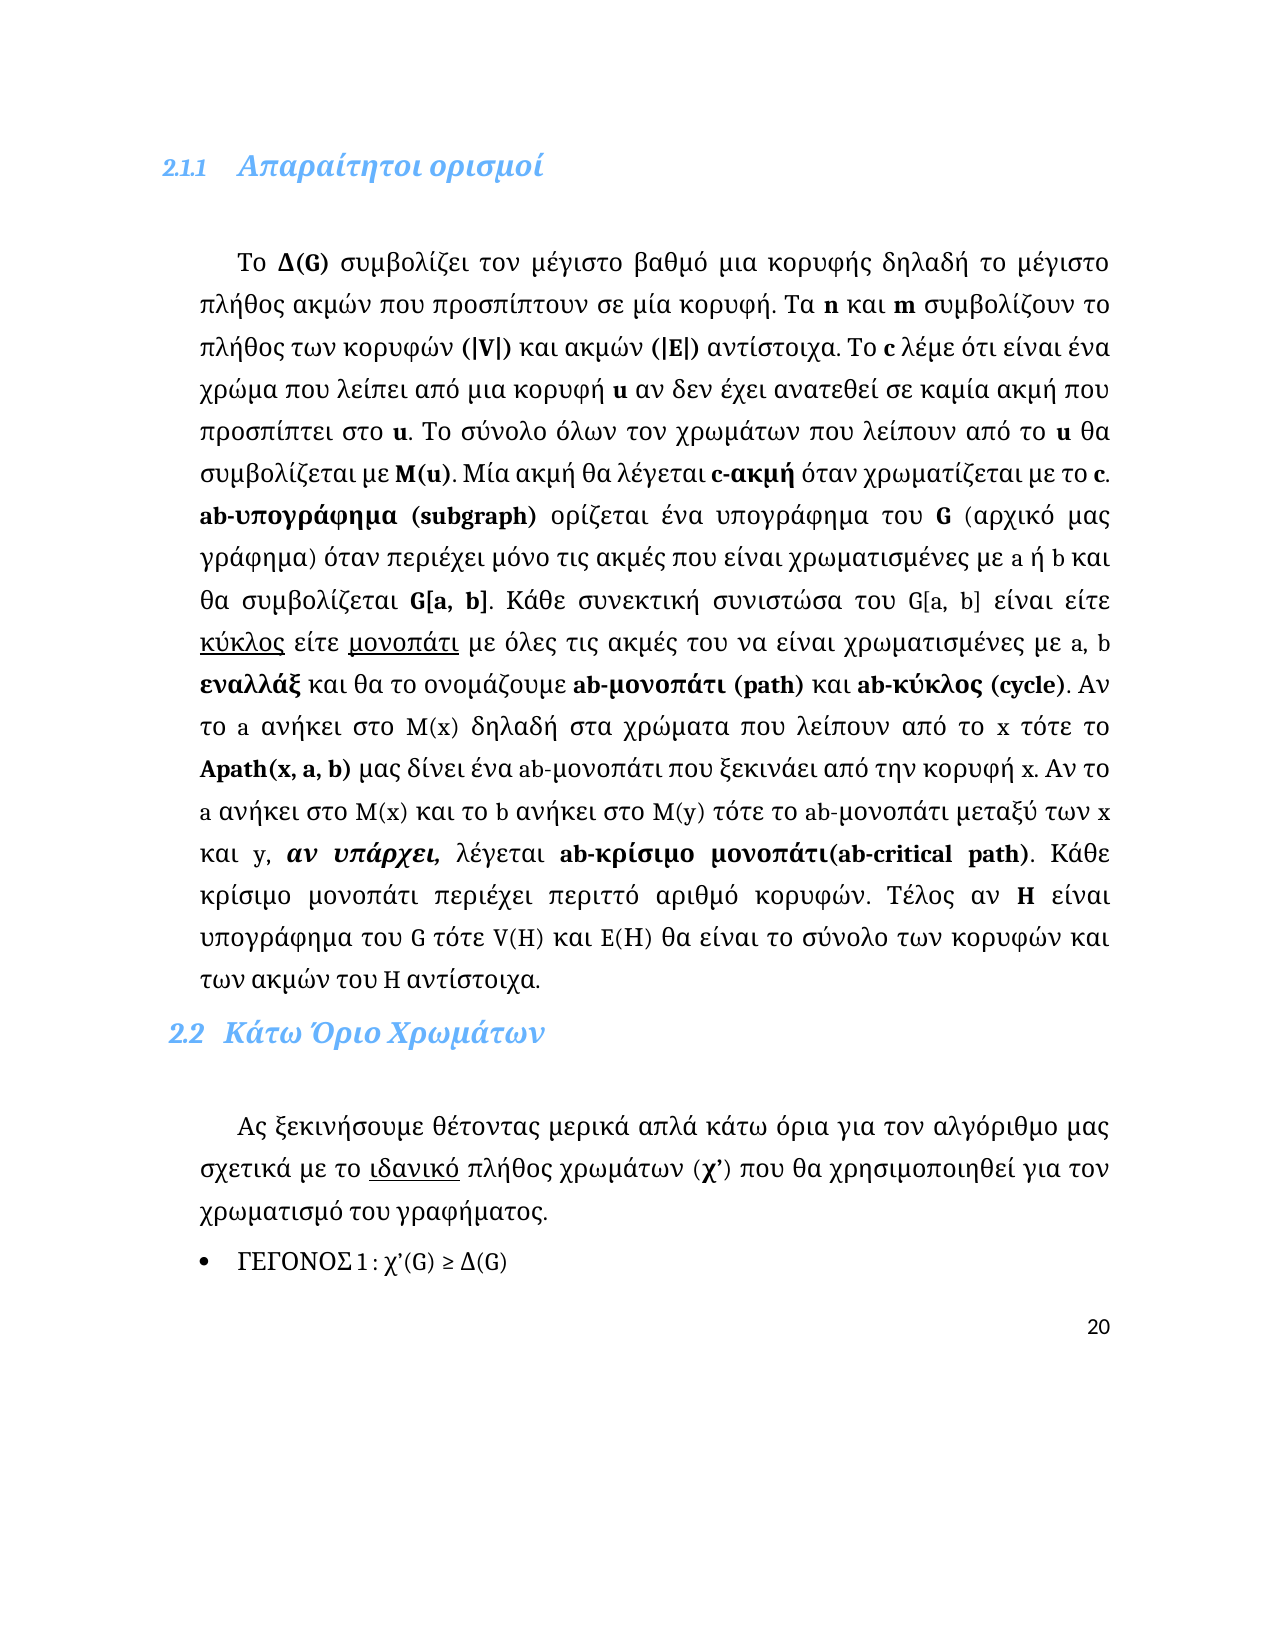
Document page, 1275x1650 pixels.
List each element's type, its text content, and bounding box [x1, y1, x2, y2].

list Απαραίτητοι ορισμοί [162, 150, 1125, 183]
text Το Δ(G) συμβολίζει τον μέγιστο βαθμό μια κορυφής δηλαδή το μέγιστο πλήθος ακμών που προσπίπτουν σε μία κορυφή. Τα n και m συμβολίζουν το πλήθος των κορυφών (|V|) και ακμών (|E|) αντίστοιχα. Το c λέμε ότι είναι ένα χρώμα που λείπει από μια κορυφή u αν δεν έχει ανατεθεί σε καμία ακμή που προσπίπτει στο u. Το σύνολο όλων τον χρωμάτων που λείπουν από το u θα συμβολίζεται με M(u). Μία ακμή θα λέγεται c-ακμή όταν χρωματίζεται με το c. ab-υπογράφημα (subgraph) ορίζεται ένα υπογράφημα του G (αρχικό μας γράφημα) όταν περιέχει μόνο τις ακμές που είναι χρωματισμένες με a ή b και θα συμβολίζεται G[a, b]. Κάθε συνεκτική συνιστώσα του G[a, b] είναι είτε κύκλος είτε μονοπάτι με όλες τις ακμές του να είναι χρωματισμένες με a, b εναλλάξ και θα το ονομάζουμε ab-μονοπάτι (path) και ab-κύκλος (cycle). Αν το a ανήκει στο M(x) δηλαδή στα χρώματα που λείπουν από το x τότε το Apath(x, a, b) μας δίνει ένα ab-μονοπάτι που ξεκινάει από την κορυφή x. Αν το a ανήκει στο M(x) και το b ανήκει στο M(y) τότε το ab-μονοπάτι μεταξύ των x και y, αν υπάρχει, λέγεται ab-κρίσιμο μονοπάτι(ab-critical path). Κάθε κρίσιμο μονοπάτι περιέχει περιττό αριθμό κορυφών. Τέλος αν H είναι υπογράφημα του G τότε V(H) και E(Η) θα είναι το σύνολο των κορυφών και των ακμών του H αντίστοιχα. [199, 249, 1110, 995]
list ΓΕΓΟΝΟΣ 1 : χ’(G) ≥ Δ(G) [199, 1248, 1110, 1277]
list Κάτω Όριο Χρωμάτων [168, 1017, 1125, 1050]
text Ας ξεκινήσουμε θέτοντας μερικά απλά κάτω όρια για τον αλγόριθμο μας σχετικά με το ιδανικό πλήθος χρωμάτων (χ’) που θα χρησιμοποιηθεί για τον χρωματισμό του γραφήματος. [199, 1113, 1110, 1226]
